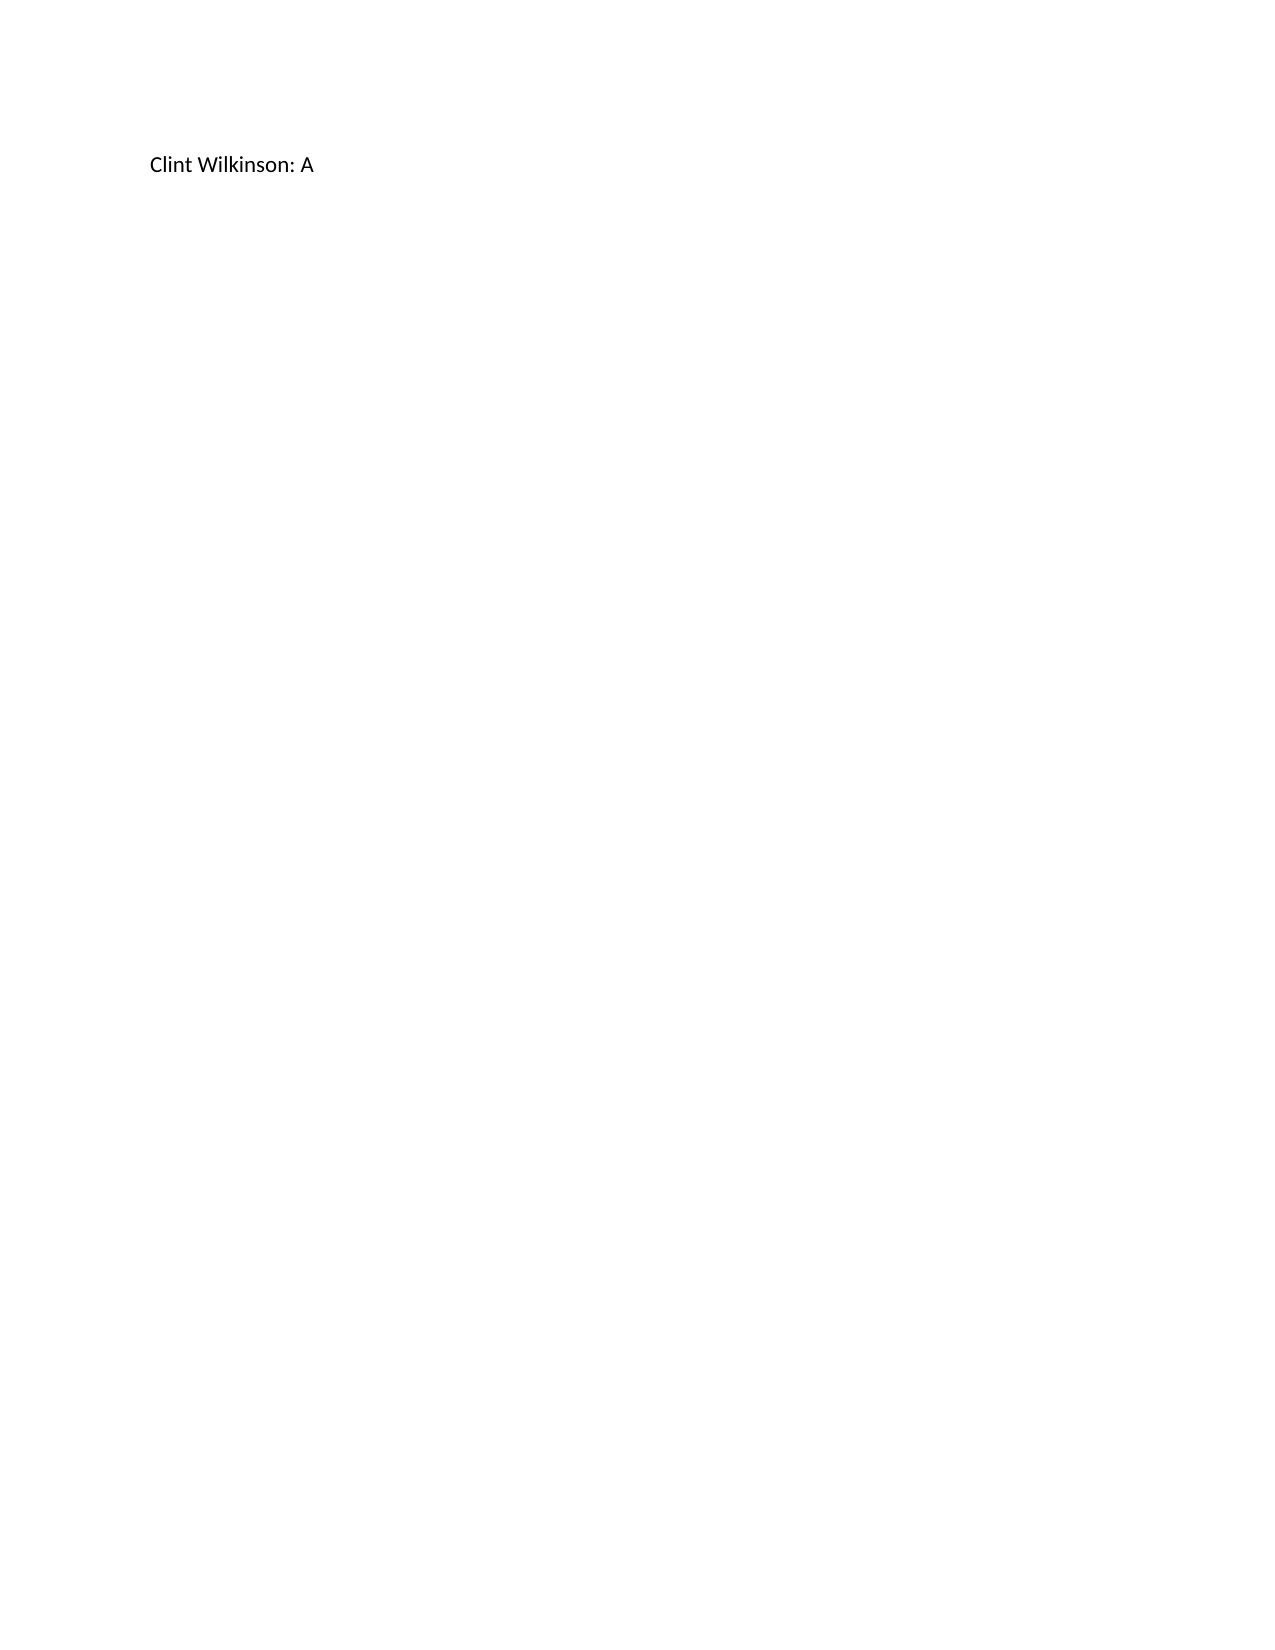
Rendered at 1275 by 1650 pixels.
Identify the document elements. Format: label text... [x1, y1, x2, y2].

text Clint Wilkinson: A [150, 150, 1125, 178]
